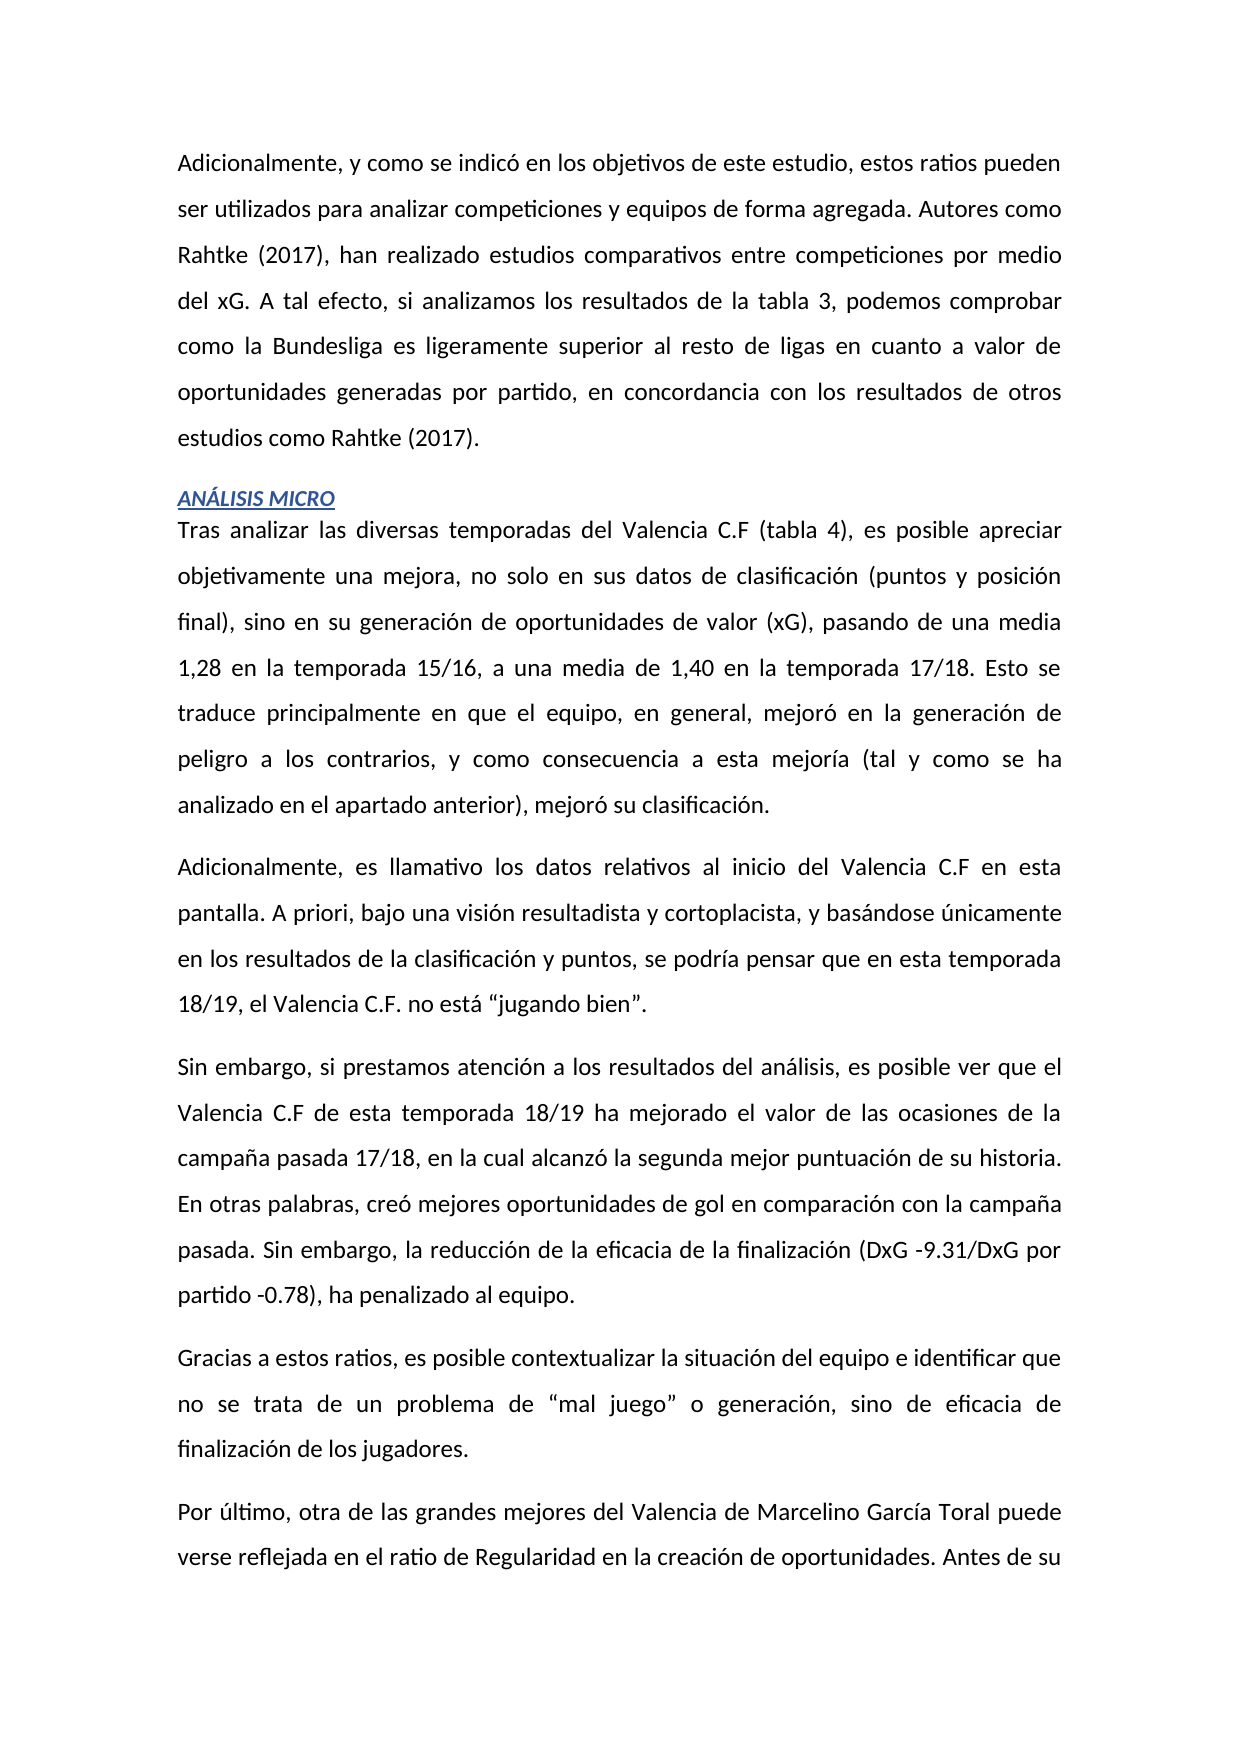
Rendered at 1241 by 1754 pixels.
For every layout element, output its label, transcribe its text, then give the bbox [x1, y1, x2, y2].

text Adicionalmente, y como se indicó en los objetivos de este estudio, estos ratios pueden ser utilizados para analizar competiciones y equipos de forma agregada. Autores como Rahtke , han realizado estudios comparativos entre competiciones por medio del xG. A tal efecto, si analizamos los resultados de la tabla 3, podemos comprobar como la Bundesliga es ligeramente superior al resto de ligas en cuanto a valor de oportunidades generadas por partido, en concordancia con los resultados de otros estudios como Rahtke . [177, 148, 1063, 452]
text Sin embargo, si prestamos atención a los resultados del análisis, es posible ver que el Valencia C.F de esta temporada 18/19 ha mejorado el valor de las ocasiones de la campaña pasada 17/18, en la cual alcanzó la segunda mejor puntuación de su historia. En otras palabras, creó mejores oportunidades de gol en comparación con la campaña pasada. Sin embargo, la reducción de la eficacia de la finalización (DxG -9.31/DxG por partido -0.78), ha penalizado al equipo. [177, 1051, 1063, 1310]
text Tras analizar las diversas temporadas del Valencia C.F (tabla 4), es posible apreciar objetivamente una mejora, no solo en sus datos de clasificación (puntos y posición final), sino en su generación de oportunidades de valor (xG), pasando de una media 1,28 en la temporada 15/16, a una media de 1,40 en la temporada 17/18. Esto se traduce principalmente en que el equipo, en general, mejoró en la generación de peligro a los contrarios, y como consecuencia a esta mejoría (tal y como se ha analizado en el apartado anterior), mejoró su clasificación. [177, 514, 1063, 819]
text Adicionalmente, es llamativo los datos relativos al inicio del Valencia C.F en esta pantalla. A priori, bajo una visión resultadista y cortoplacista, y basándose únicamente en los resultados de la clasificación y puntos, se podría pensar que en esta temporada 18/19, el Valencia C.F. no está “jugando bien”. [177, 851, 1063, 1019]
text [177, 1496, 1063, 1572]
text Gracias a estos ratios, es posible contextualizar la situación del equipo e identificar que no se trata de un problema de “mal juego” o generación, sino de eficacia de finalización de los jugadores. [177, 1342, 1063, 1464]
subtitle ANÁLISIS MICRO [177, 484, 1063, 512]
